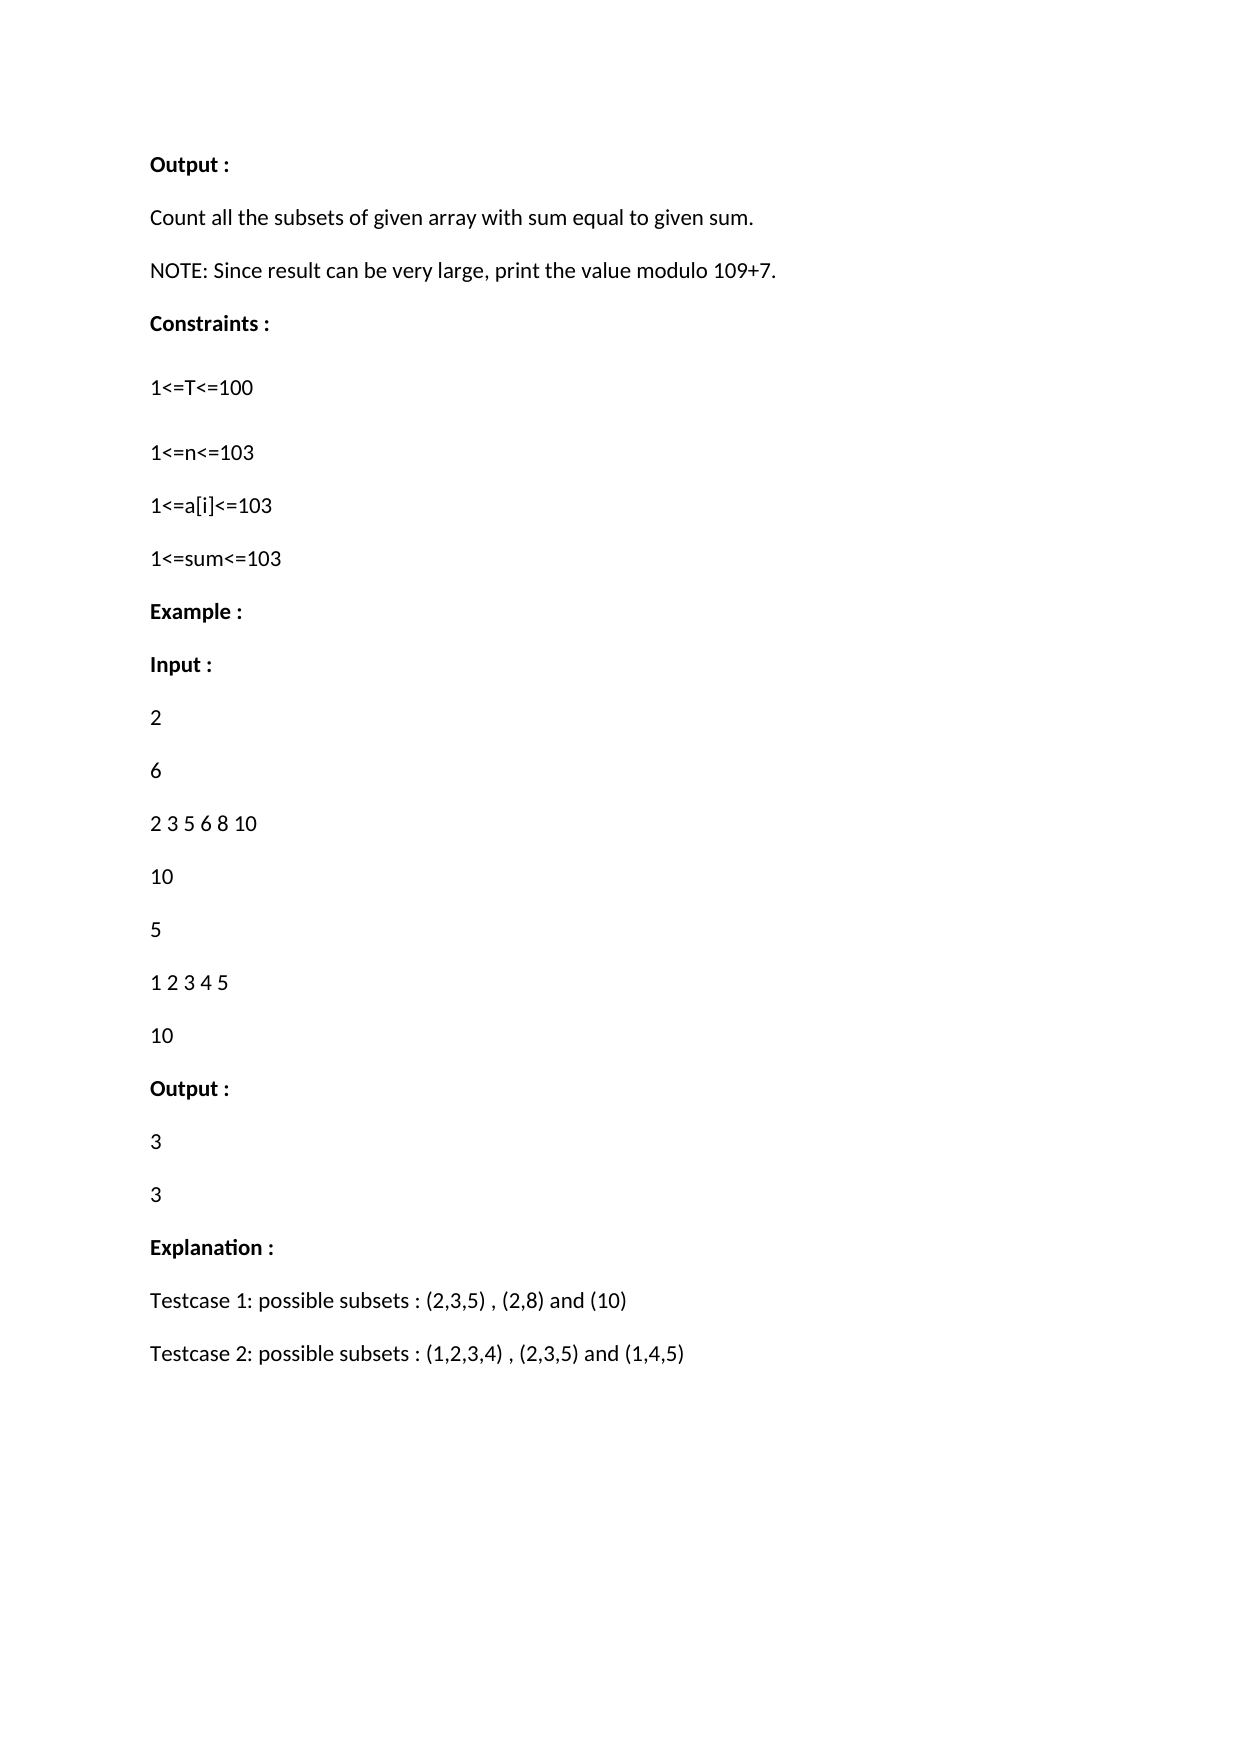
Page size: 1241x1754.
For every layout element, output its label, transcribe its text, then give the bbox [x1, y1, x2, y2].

text 2 3 5 6 8 10 [150, 809, 1090, 837]
text 3 [150, 1180, 1090, 1208]
text Example : [150, 597, 1090, 625]
text Count all the subsets of given array with sum equal to given sum. [150, 203, 1090, 231]
text 5 [150, 915, 1090, 943]
text Testcase 2: possible subsets : (1,2,3,4) , (2,3,5) and (1,4,5) [150, 1339, 1090, 1367]
text Testcase 1: possible subsets : (2,3,5) , (2,8) and (10) [150, 1286, 1090, 1314]
text Input : [150, 650, 1090, 678]
text 10 [150, 862, 1090, 890]
text 10 [150, 1021, 1090, 1049]
text 1<=a[i]<=103 [150, 491, 1090, 519]
text Output : [150, 150, 1090, 178]
text 1<=sum<=103 [150, 544, 1090, 572]
text 1 2 3 4 5 [150, 968, 1090, 996]
text 3 [150, 1127, 1090, 1155]
text Constraints : 1<=T<=100 1<=n<=103 [150, 309, 1090, 466]
text Explanation : [150, 1233, 1090, 1261]
text Output : [150, 1074, 1090, 1102]
text NOTE: Since result can be very large, print the value modulo 109+7. [150, 256, 1090, 284]
text 2 [150, 703, 1090, 731]
text 6 [150, 756, 1090, 784]
